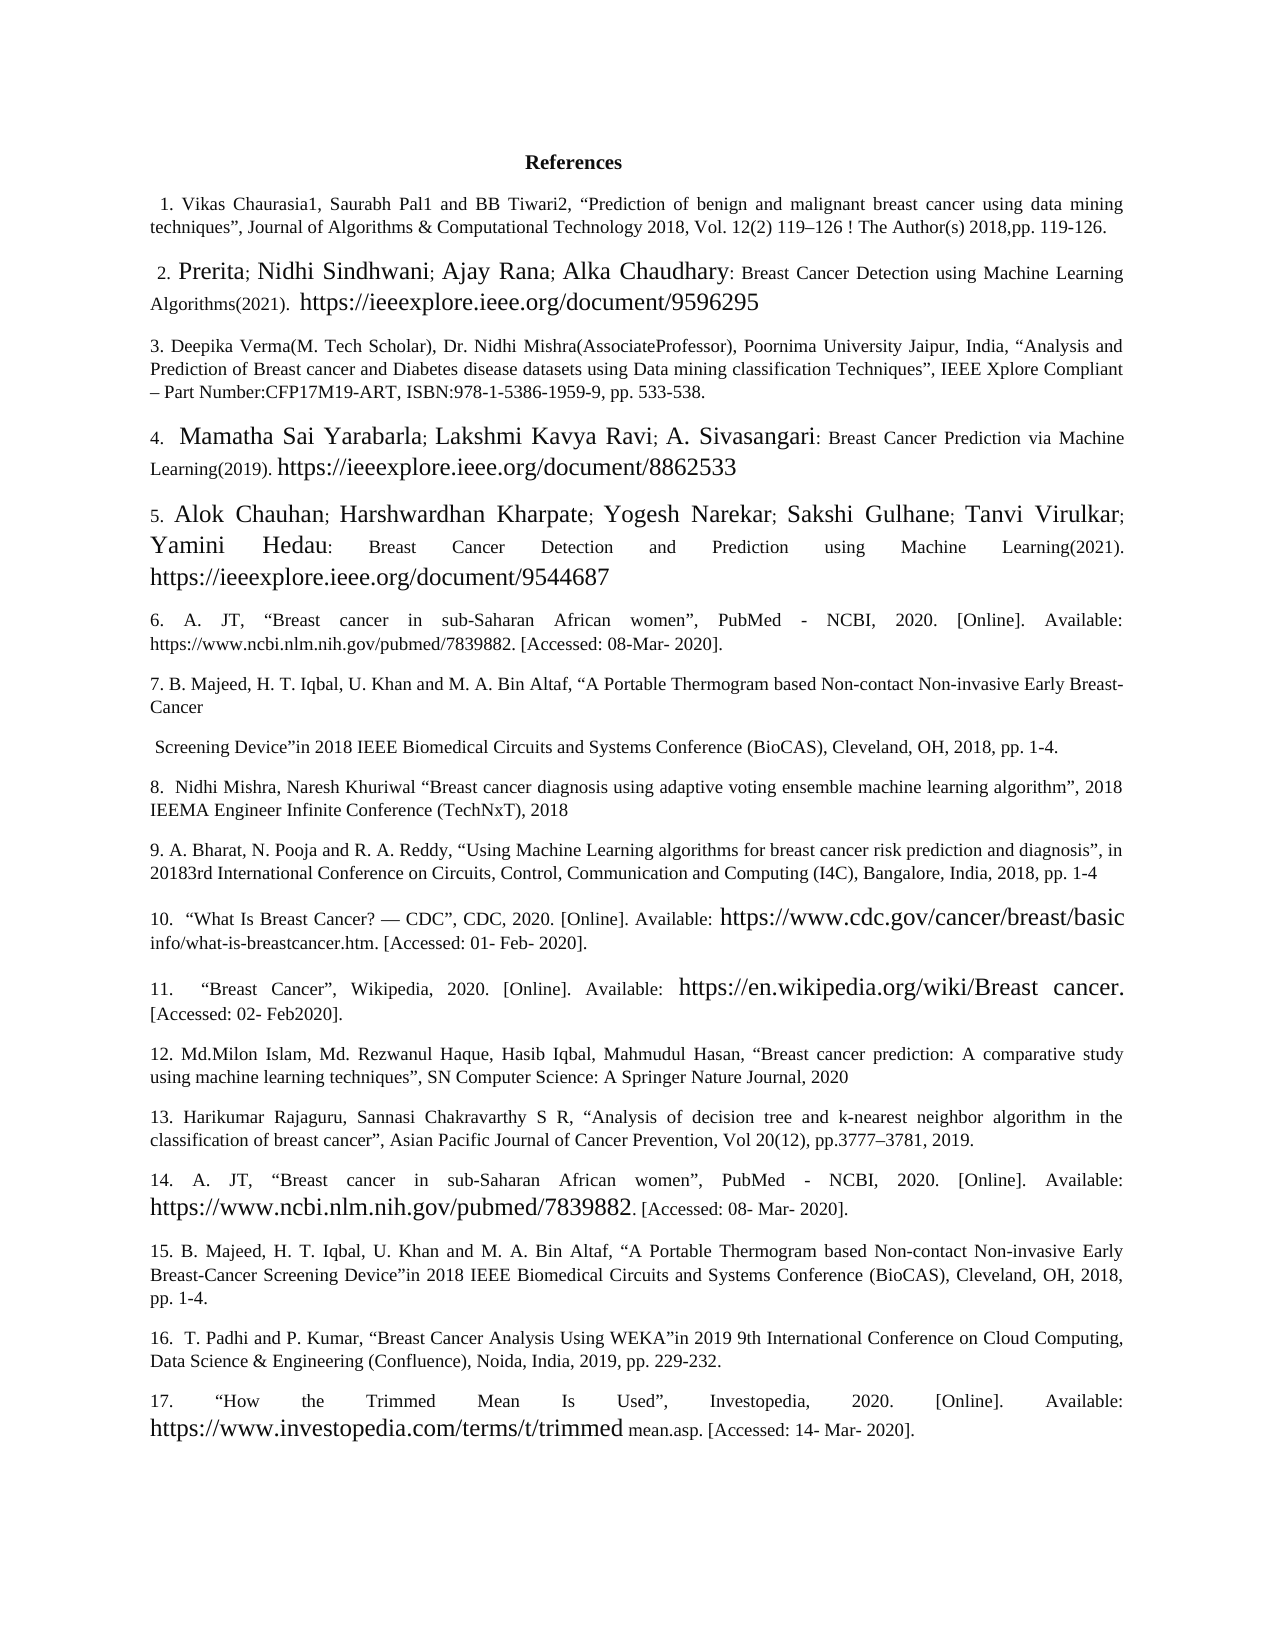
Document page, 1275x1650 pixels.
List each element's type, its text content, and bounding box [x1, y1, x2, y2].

text 12. Md.Milon Islam, Md. Rezwanul Haque, Hasib Iqbal, Mahmudul Hasan, “Breast cancer prediction: A comparative study using machine learning techniques”, SN Computer Science: A Springer Nature Journal, 2020 [150, 1042, 1125, 1087]
text 8. Nidhi Mishra, Naresh Khuriwal “Breast cancer diagnosis using adaptive voting ensemble machine learning algorithm”, 2018 IEEMA Engineer Infinite Conference (TechNxT), 2018 [150, 776, 1125, 820]
text Screening Device”in 2018 IEEE Biomedical Circuits and Systems Conference (BioCAS), Cleveland, OH, 2018, pp. 1-4. [150, 736, 1125, 757]
text 5. Alok Chauhan; Harshwardhan Kharpate; Yogesh Narekar; Sakshi Gulhane; Tanvi Virulkar; Yamini Hedau: Breast Cancer Detection and Prediction using Machine Learning(2021). https://ieeexplore.ieee.org/document/9544687 [150, 499, 1125, 590]
text 4. Mamatha Sai Yarabarla; Lakshmi Kavya Ravi; A. Sivasangari: Breast Cancer Prediction via Machine Learning(2019). https://ieeexplore.ieee.org/document/8862533 [150, 421, 1125, 481]
text 2. Prerita; Nidhi Sindhwani; Ajay Rana; Alka Chaudhary: Breast Cancer Detection using Machine Learning Algorithms(2021). https://ieeexplore.ieee.org/document/9596295 [150, 256, 1125, 316]
text 1. Vikas Chaurasia1, Saurabh Pal1 and BB Tiwari2, “Prediction of benign and malignant breast cancer using data mining techniques”, Journal of Algorithms & Computational Technology 2018, Vol. 12(2) 119–126 ! The Author(s) 2018,pp. 119-126. [150, 193, 1125, 237]
text 15. B. Majeed, H. T. Iqbal, U. Khan and M. A. Bin Altaf, “A Portable Thermogram based Non-contact Non-invasive Early Breast-Cancer Screening Device”in 2018 IEEE Biomedical Circuits and Systems Conference (BioCAS), Cleveland, OH, 2018, pp. 1-4. [150, 1240, 1125, 1308]
text 10. “What Is Breast Cancer? — CDC”, CDC, 2020. [Online]. Available: https://www.cdc.gov/cancer/breast/basic info/what-is-breastcancer.htm. [Accessed: 01- Feb- 2020]. [150, 902, 1125, 954]
text 9. A. Bharat, N. Pooja and R. A. Reddy, “Using Machine Learning algorithms for breast cancer risk prediction and diagnosis”, in 20183rd International Conference on Circuits, Control, Communication and Computing (I4C), Bangalore, India, 2018, pp. 1-4 [150, 839, 1125, 883]
text 11. “Breast Cancer”, Wikipedia, 2020. [Online]. Available: https://en.wikipedia.org/wiki/Breast cancer. [Accessed: 02- Feb2020]. [150, 972, 1125, 1024]
text 7. B. Majeed, H. T. Iqbal, U. Khan and M. A. Bin Altaf, “A Portable Thermogram based Non-contact Non-invasive Early Breast-Cancer [150, 672, 1125, 717]
text 6. A. JT, “Breast cancer in sub-Saharan African women”, PubMed - NCBI, 2020. [Online]. Available: https://www.ncbi.nlm.nih.gov/pubmed/7839882. [Accessed: 08-Mar- 2020]. [150, 609, 1125, 654]
text 16. T. Padhi and P. Kumar, “Breast Cancer Analysis Using WEKA”in 2019 9th International Conference on Cloud Computing, Data Science & Engineering (Confluence), Noida, India, 2019, pp. 229-232. [150, 1327, 1125, 1371]
text 14. A. JT, “Breast cancer in sub-Saharan African women”, PubMed - NCBI, 2020. [Online]. Available: https://www.ncbi.nlm.nih.gov/pubmed/7839882. [Accessed: 08- Mar- 2020]. [150, 1169, 1125, 1221]
text 17. “How the Trimmed Mean Is Used”, Investopedia, 2020. [Online]. Available: https://www.investopedia.com/terms/t/trimmed mean.asp. [Accessed: 14- Mar- 2020]. [150, 1390, 1125, 1442]
text 13. Harikumar Rajaguru, Sannasi Chakravarthy S R, “Analysis of decision tree and k-nearest neighbor algorithm in the classification of breast cancer”, Asian Pacific Journal of Cancer Prevention, Vol 20(12), pp.3777–3781, 2019. [150, 1106, 1125, 1150]
text 3. Deepika Verma(M. Tech Scholar), Dr. Nidhi Mishra(AssociateProfessor), Poornima University Jaipur, India, “Analysis and Prediction of Breast cancer and Diabetes disease datasets using Data mining classification Techniques”, IEEE Xplore Compliant – Part Number:CFP17M19-ART, ISBN:978-1-5386-1959-9, pp. 533-538. [150, 334, 1125, 402]
text References [450, 150, 1125, 174]
